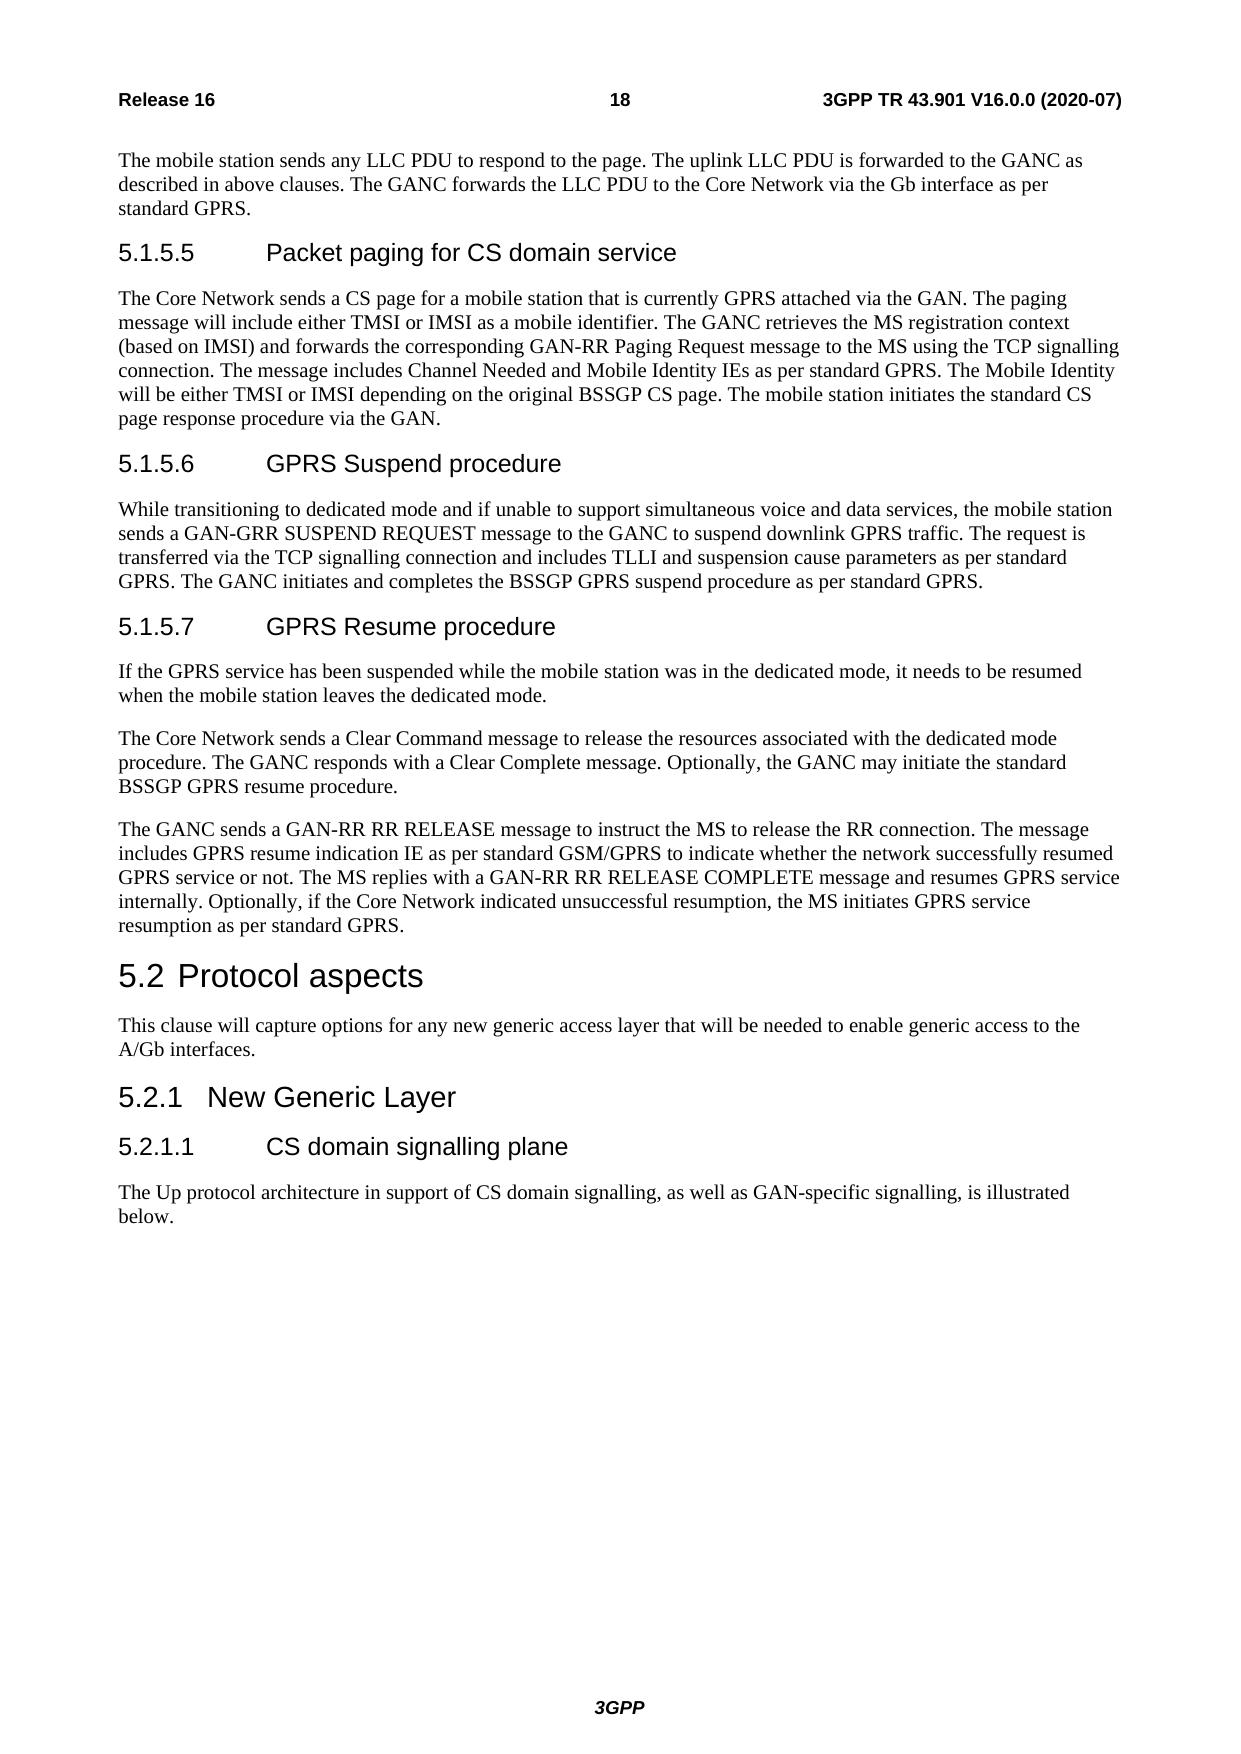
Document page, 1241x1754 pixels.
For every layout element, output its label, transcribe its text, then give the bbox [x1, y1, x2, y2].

text The Core Network sends a Clear Command message to release the resources associated with the dedicated mode procedure. The GANC responds with a Clear Complete message. Optionally, the GANC may initiate the standard BSSGP GPRS resume procedure. [118, 726, 1122, 798]
subtitle 5.1.5.5 Packet paging for CS domain service [118, 238, 1122, 267]
subtitle 5.2.1 New Generic Layer [118, 1080, 1122, 1113]
subtitle 5.1.5.6 GPRS Suspend procedure [118, 449, 1122, 478]
text The Up protocol architecture in support of CS domain signalling, as well as GAN-specific signalling, is illustrated below. [118, 1180, 1122, 1228]
subtitle 5.2.1.1 CS domain signalling plane [118, 1132, 1122, 1161]
subtitle 5.2 Protocol aspects [118, 956, 1122, 994]
text This clause will capture options for any new generic access layer that will be needed to enable generic access to the A/Gb interfaces. [118, 1013, 1122, 1061]
subtitle 5.1.5.7 GPRS Resume procedure [118, 612, 1122, 640]
text The mobile station sends any LLC PDU to respond to the page. The uplink LLC PDU is forwarded to the GANC as described in above clauses. The GANC forwards the LLC PDU to the Core Network via the Gb interface as per standard GPRS. [118, 147, 1122, 220]
text The GANC sends a GAN-RR RR RELEASE message to instruct the MS to release the RR connection. The message includes GPRS resume indication IE as per standard GSM/GPRS to indicate whether the network successfully resumed GPRS service or not. The MS replies with a GAN-RR RR RELEASE COMPLETE message and resumes GPRS service internally. Optionally, if the Core Network indicated unsuccessful resumption, the MS initiates GPRS service resumption as per standard GPRS. [118, 817, 1122, 937]
text While transitioning to dedicated mode and if unable to support simultaneous voice and data services, the mobile station sends a GAN-GRR SUSPEND REQUEST message to the GANC to suspend downlink GPRS traffic. The request is transferred via the TCP signalling connection and includes TLLI and suspension cause parameters as per standard GPRS. The GANC initiates and completes the BSSGP GPRS suspend procedure as per standard GPRS. [118, 497, 1122, 593]
text If the GPRS service has been suspended while the mobile station was in the dedicated mode, it needs to be resumed when the mobile station leaves the dedicated mode. [118, 659, 1122, 707]
text The Core Network sends a CS page for a mobile station that is currently GPRS attached via the GAN. The paging message will include either TMSI or IMSI as a mobile identifier. The GANC retrieves the MS registration context (based on IMSI) and forwards the corresponding GAN-RR Paging Request message to the MS using the TCP signalling connection. The message includes Channel Needed and Mobile Identity IEs as per standard GPRS. The Mobile Identity will be either TMSI or IMSI depending on the original BSSGP CS page. The mobile station initiates the standard CS page response procedure via the GAN. [118, 286, 1122, 430]
